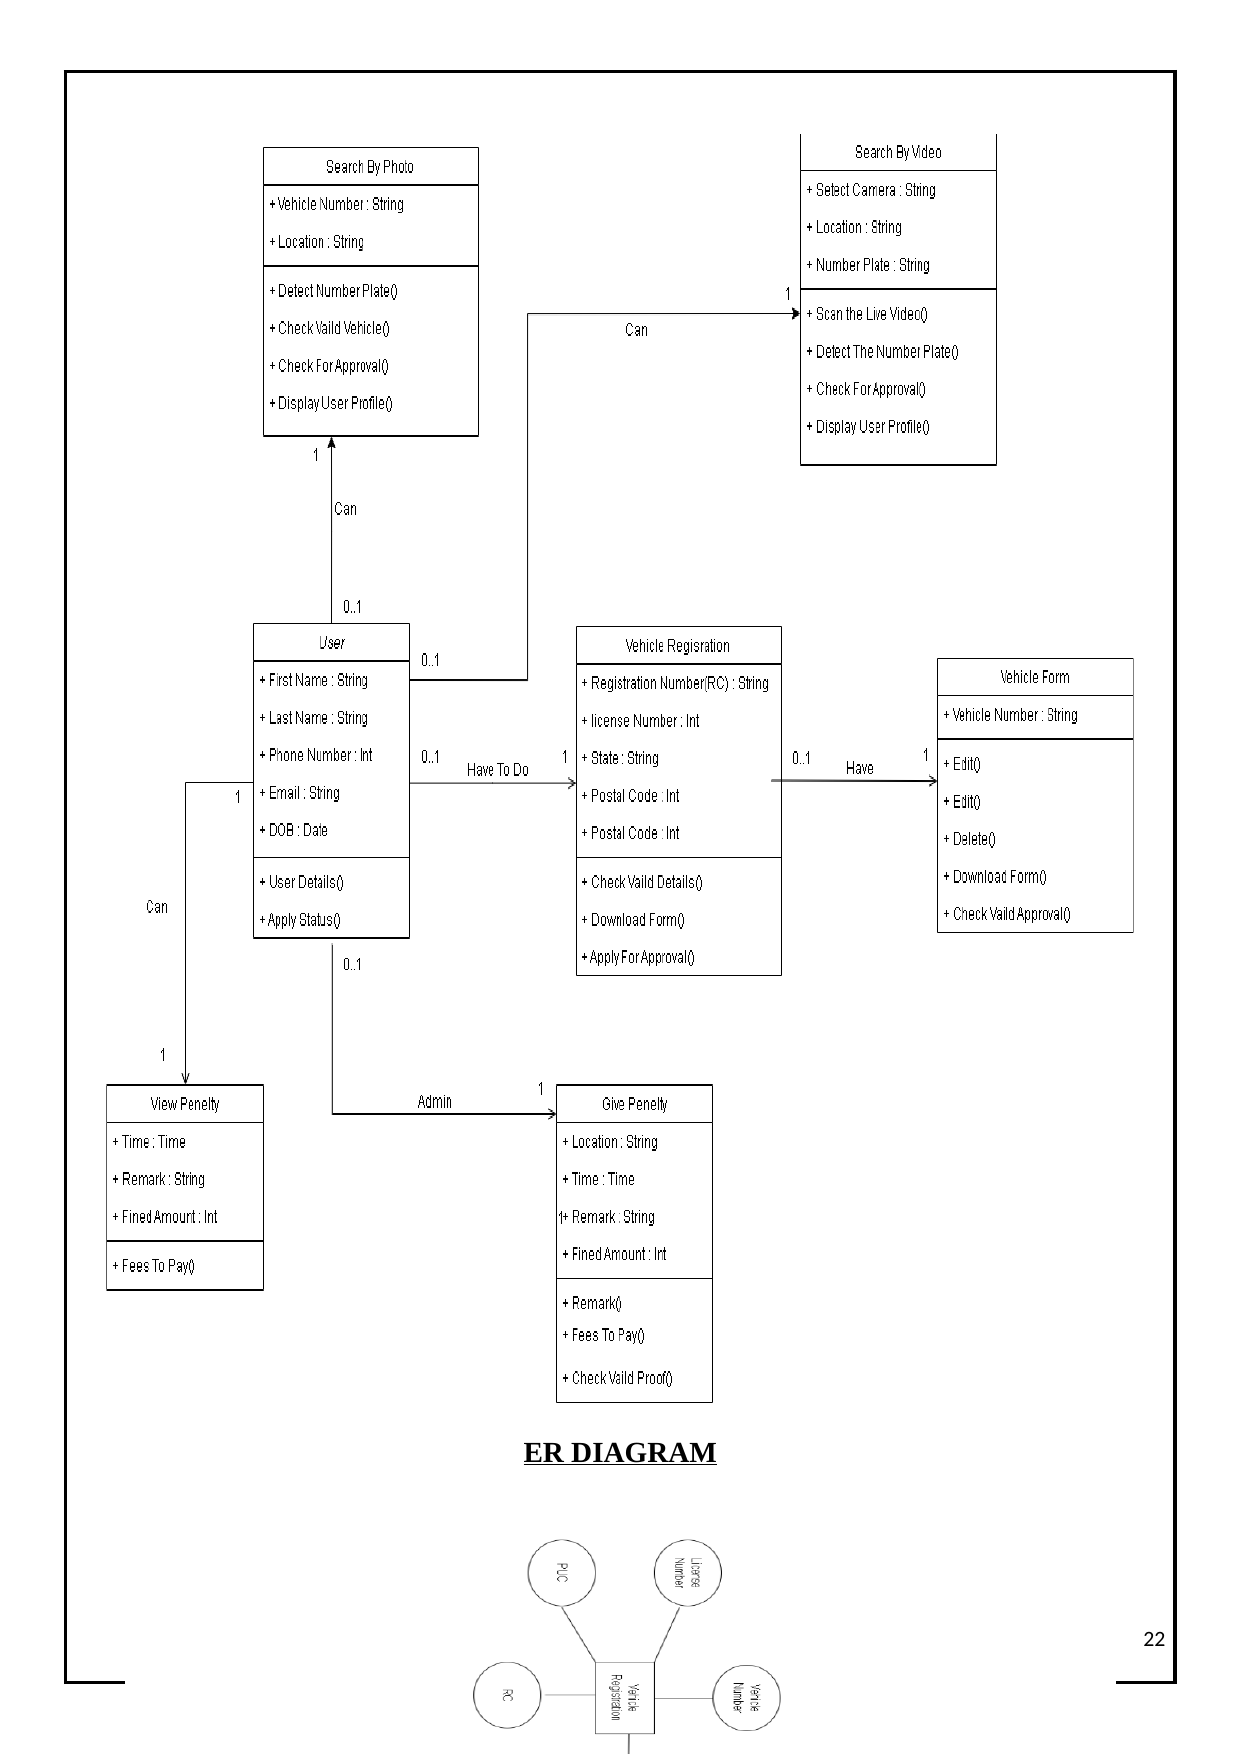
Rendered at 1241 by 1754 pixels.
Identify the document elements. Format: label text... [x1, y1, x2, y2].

picture [106, 134, 1134, 1408]
picture [126, 1541, 1116, 1754]
